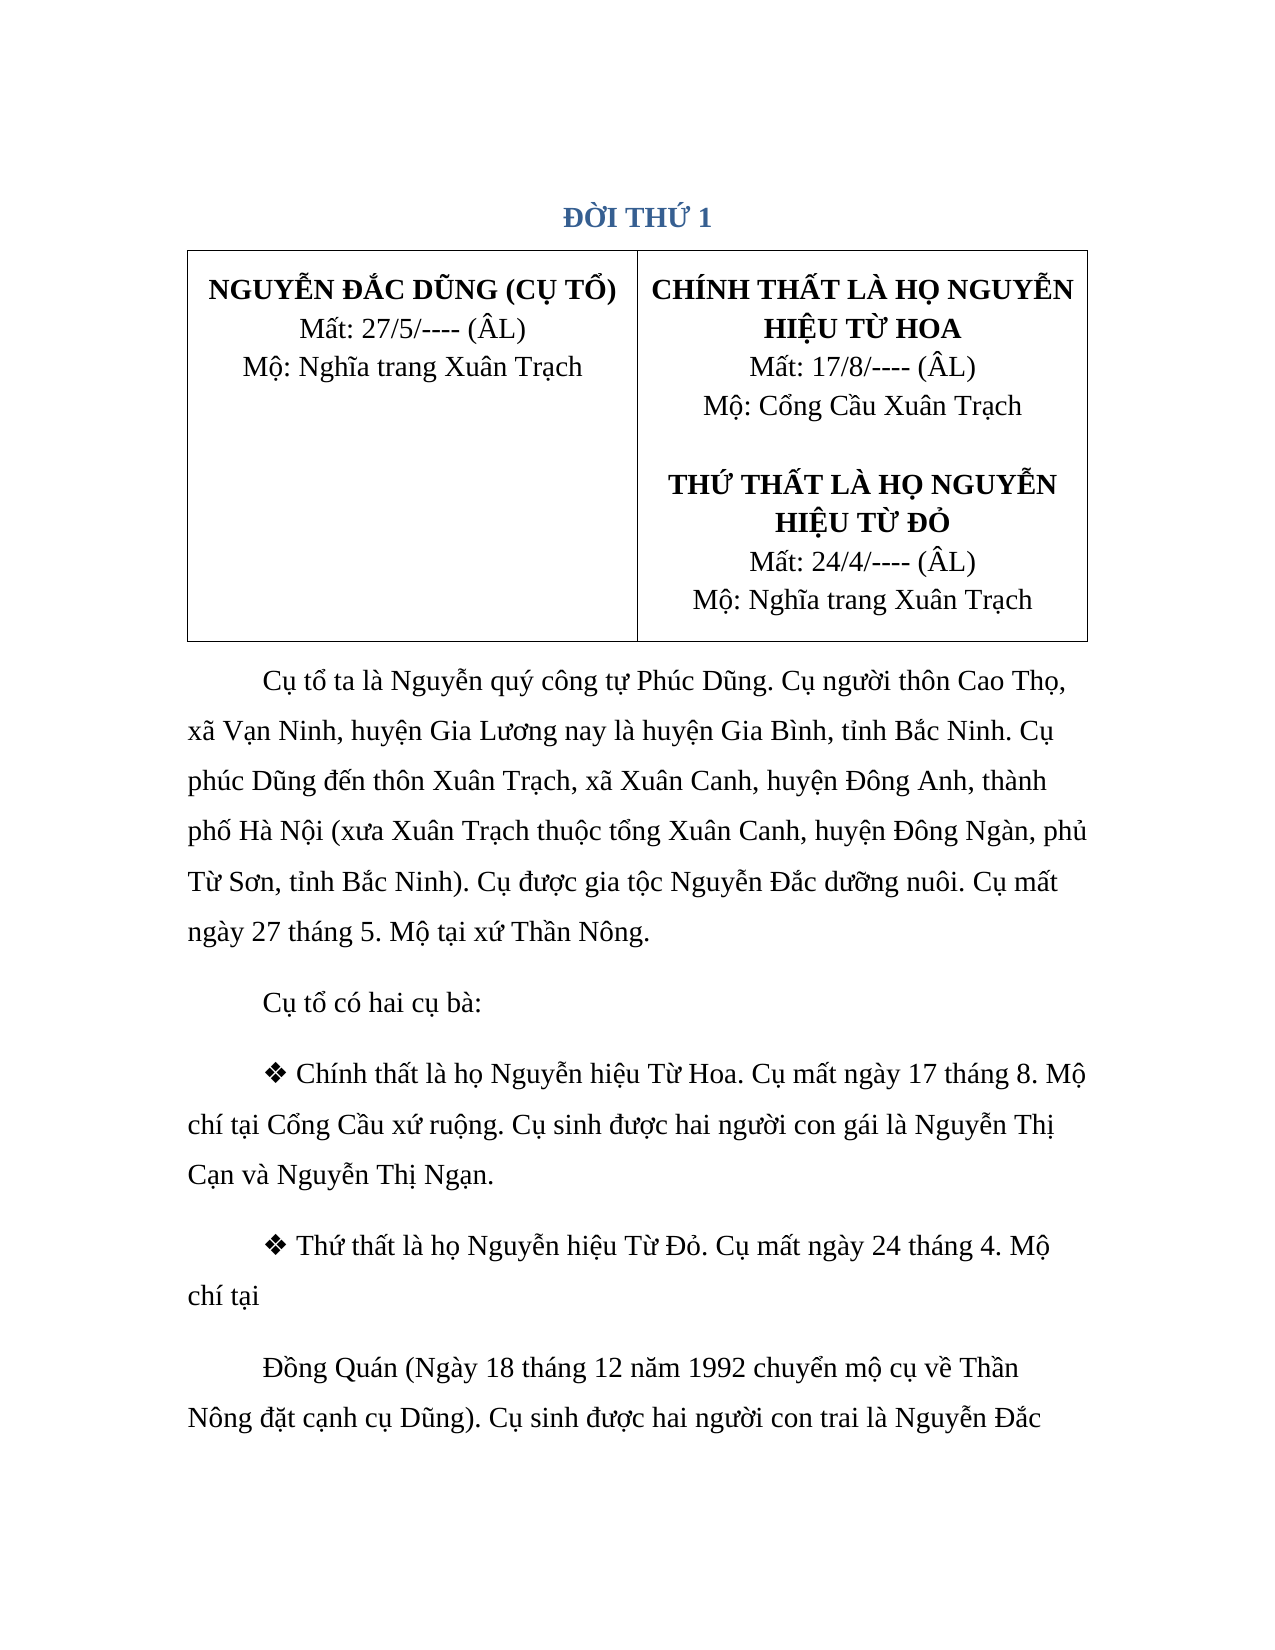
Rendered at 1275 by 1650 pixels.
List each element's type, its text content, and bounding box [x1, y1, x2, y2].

text Cụ tổ có hai cụ bà: [187, 985, 1087, 1019]
table_cell THỨ THẤT LÀ HỌ NGUYỄN HIỆU TỪ ĐỎ Mất: 24/4/---- (ÂL) Mộ: Nghĩa trang Xuân Trạch [638, 446, 1087, 641]
table_header NGUYỄN ĐẮC DŨNG (CỤ TỔ) Mất: 27/5/---- (ÂL) Mộ: Nghĩa trang Xuân Trạch [188, 251, 637, 446]
table_cell [188, 446, 637, 641]
subtitle ĐỜI THỨ 1 [187, 200, 1087, 233]
text ❖ Chính thất là họ Nguyễn hiệu Từ Hoa. Cụ mất ngày 17 tháng 8. Mộ chí tại Cổng Cầu xứ ruộng. Cụ sinh được hai người con gái là Nguyễn Thị Cạn và Nguyễn Thị Ngạn. [187, 1056, 1087, 1191]
table_header CHÍNH THẤT LÀ HỌ NGUYỄN HIỆU TỪ HOA Mất: 17/8/---- (ÂL) Mộ: Cổng Cầu Xuân Trạch [638, 251, 1087, 446]
text Cụ tổ ta là Nguyễn quý công tự Phúc Dũng. Cụ người thôn Cao Thọ, xã Vạn Ninh, huyện Gia Lương nay là huyện Gia Bình, tỉnh Bắc Ninh. Cụ phúc Dũng đến thôn Xuân Trạch, xã Xuân Canh, huyện Đông Anh, thành phố Hà Nội (xưa Xuân Trạch thuộc tổng Xuân Canh, huyện Đông Ngàn, phủ Từ Sơn, tỉnh Bắc Ninh). Cụ được gia tộc Nguyễn Đắc dưỡng nuôi. Cụ mất ngày 27 tháng 5. Mộ tại xứ Thần Nông. [187, 663, 1087, 948]
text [187, 1350, 1087, 1433]
text ❖ Thứ thất là họ Nguyễn hiệu Từ Đỏ. Cụ mất ngày 24 tháng 4. Mộ chí tại [187, 1228, 1087, 1312]
